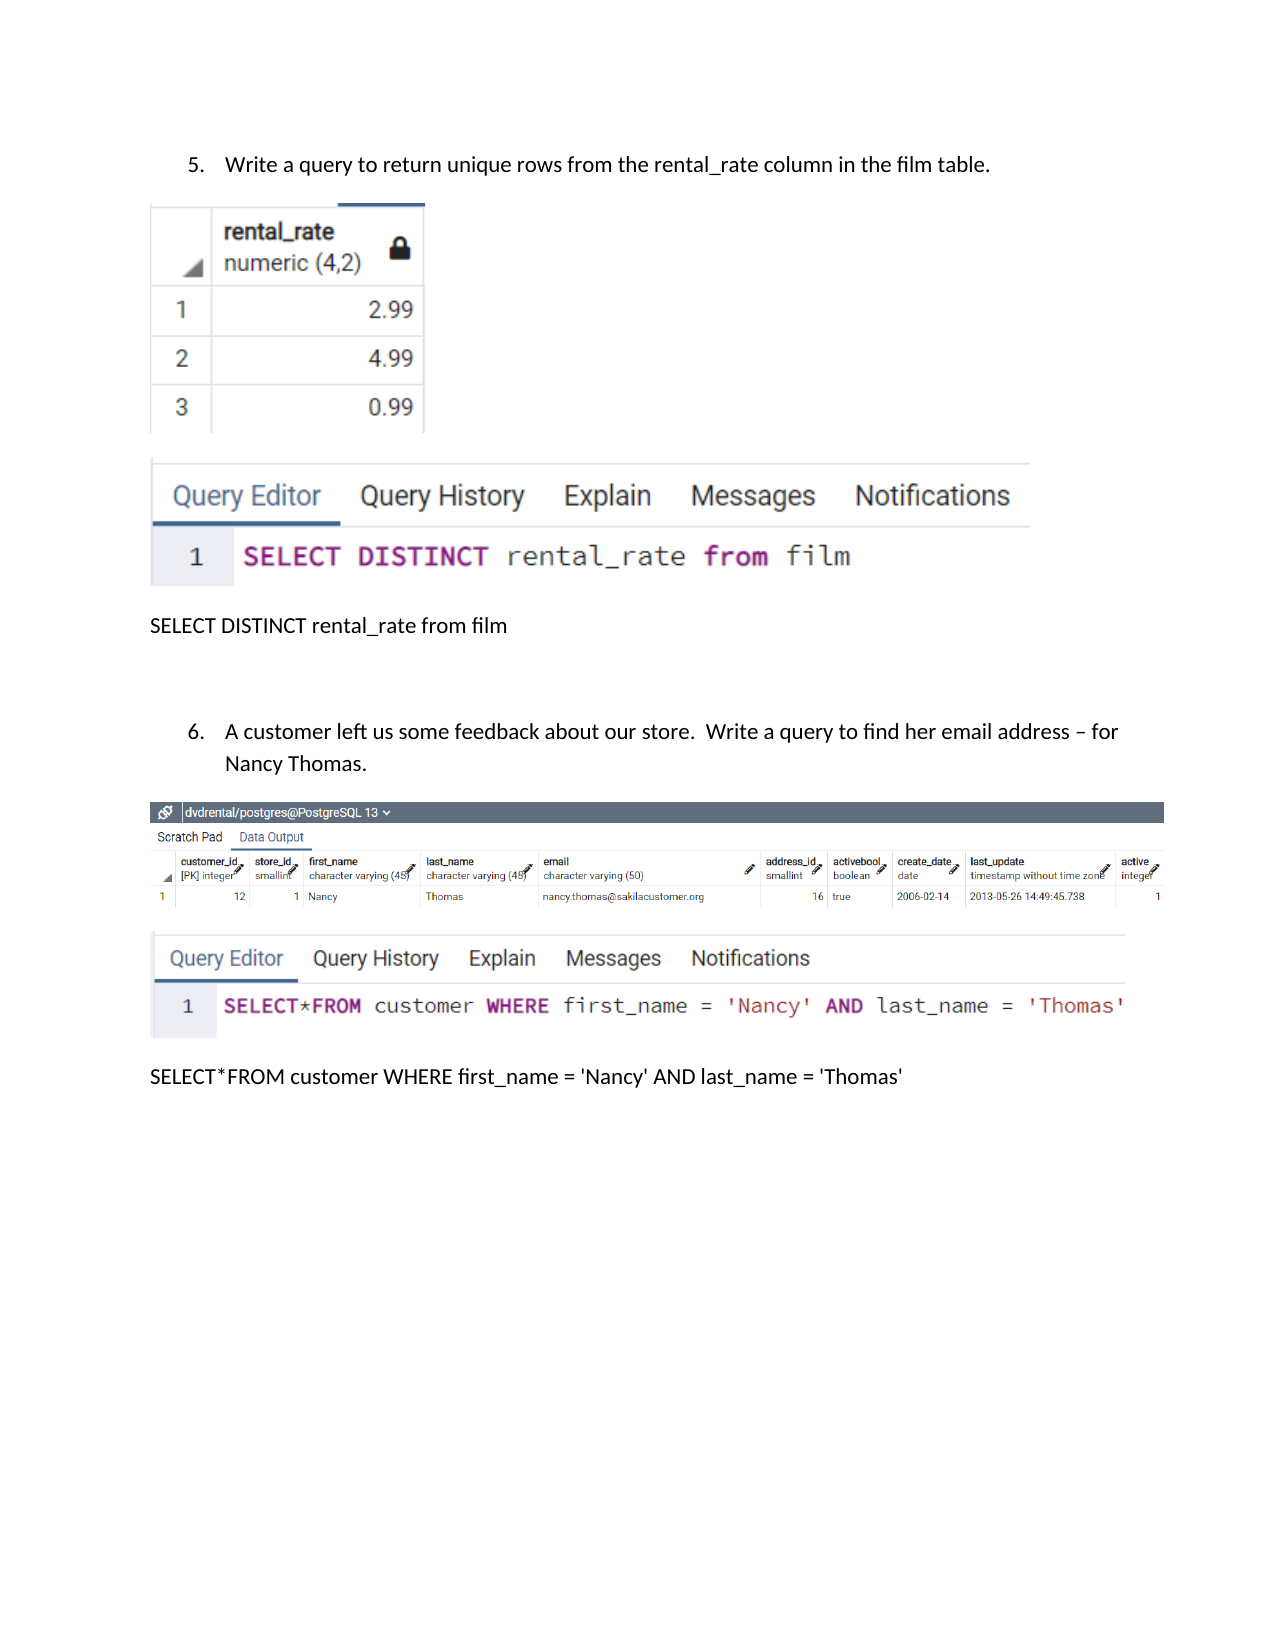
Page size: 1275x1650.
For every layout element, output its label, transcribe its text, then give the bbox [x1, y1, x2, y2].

picture [150, 203, 426, 433]
list Write a query to return unique rows from the rental_rate column in the film table. [187, 150, 1125, 178]
text SELECT*FROM customer WHERE first_name = 'Nancy' AND last_name = 'Thomas' [150, 1062, 1125, 1090]
list A customer left us some feedback about our store. Write a query to find her email address – for Nancy Thomas. [187, 717, 1125, 777]
picture [150, 931, 1125, 1038]
picture [150, 457, 1030, 586]
picture [150, 802, 1164, 907]
text SELECT DISTINCT rental_rate from film [150, 611, 1125, 639]
